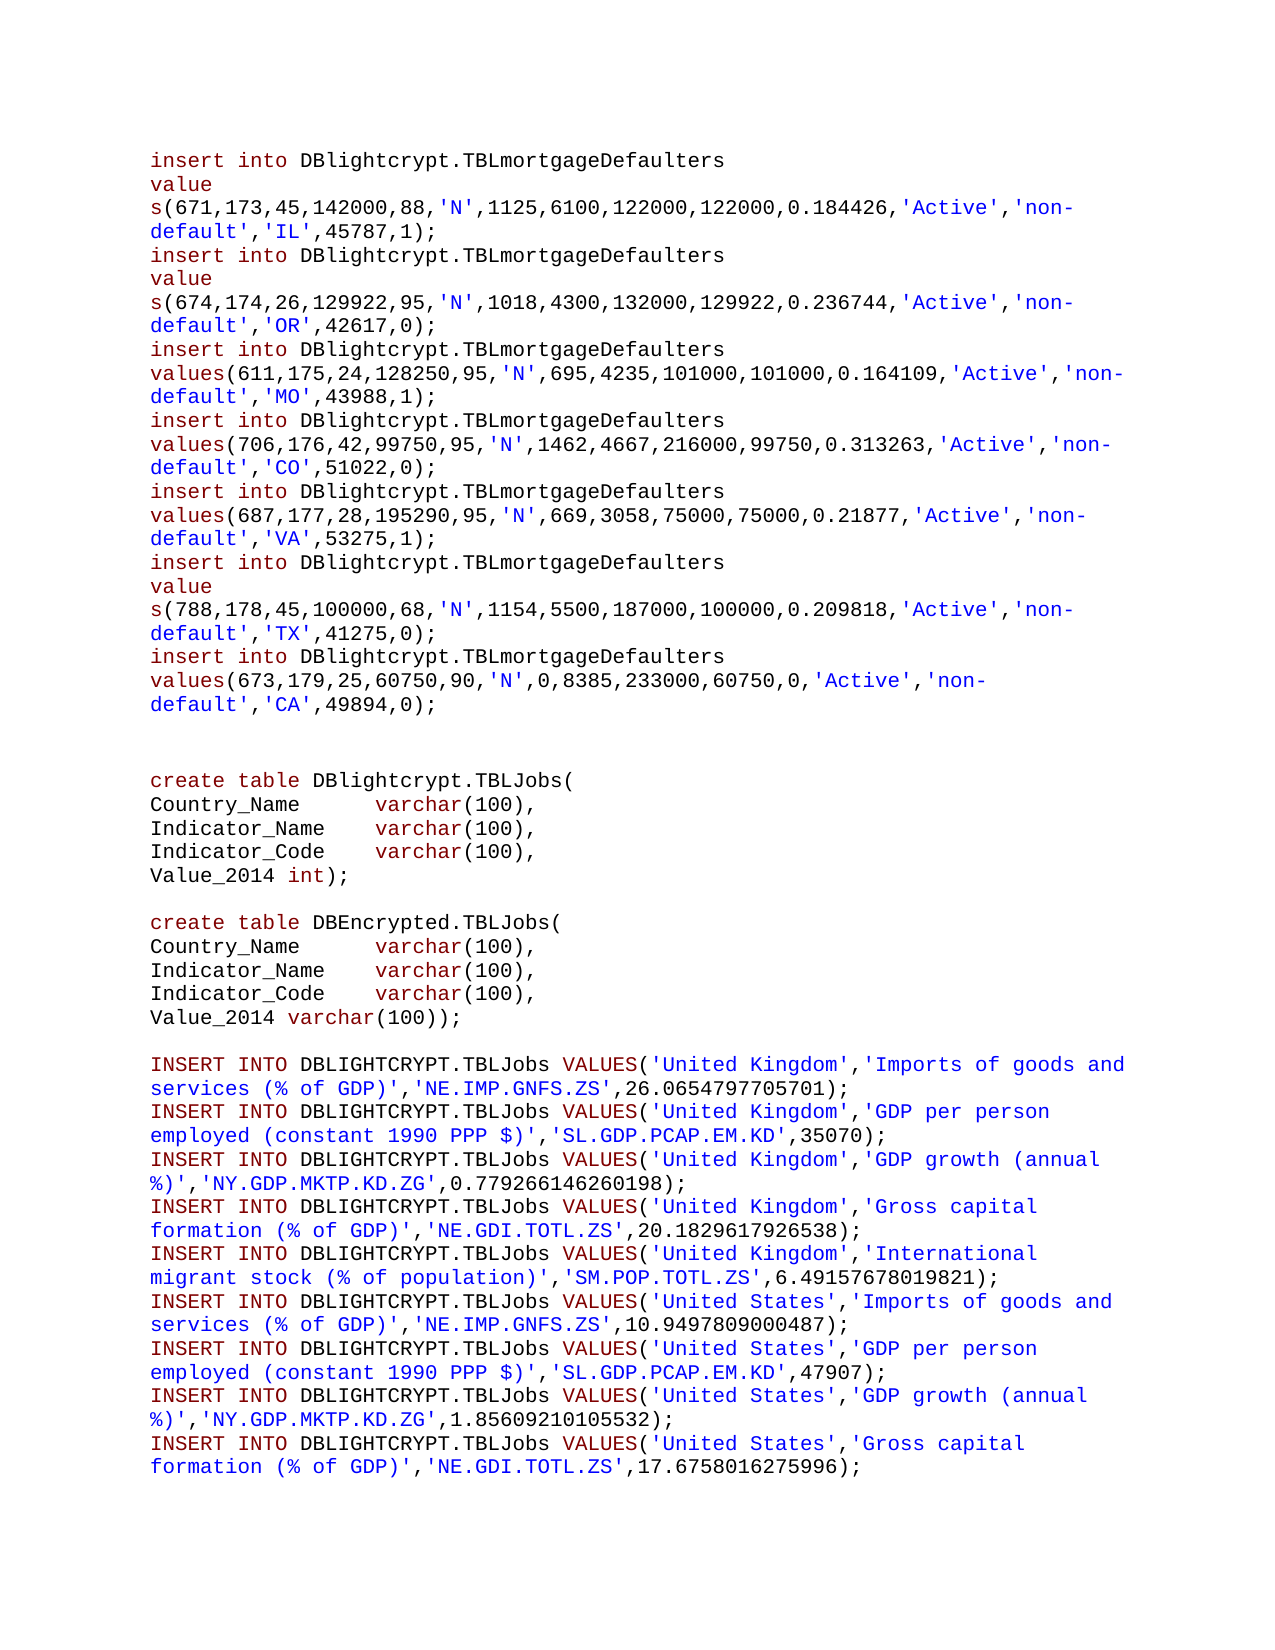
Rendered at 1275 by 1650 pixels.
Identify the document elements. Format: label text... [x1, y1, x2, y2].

text INSERT INTO DBLIGHTCRYPT.TBLJobs VALUES('United Kingdom','International migrant stock (% of population)','SM.POP.TOTL.ZS',6.49157678019821); [150, 1243, 1125, 1291]
text insert into DBlightcrypt.TBLmortgageDefaulters values(674,174,26,129922,95,'N',1018,4300,132000,129922,0.236744,'Active','non-default','OR',42617,0); [150, 244, 1125, 339]
text create table DBEncrypted.TBLJobs( [150, 912, 1125, 936]
text Value_2014 varchar(100)); [150, 1007, 1125, 1031]
text Indicator_Name varchar(100), [150, 818, 1125, 841]
text INSERT INTO DBLIGHTCRYPT.TBLJobs VALUES('United Kingdom','GDP per person employed (constant 1990 PPP $)','SL.GDP.PCAP.EM.KD',35070); [150, 1102, 1125, 1149]
text create table DBlightcrypt.TBLJobs( [150, 771, 1125, 794]
text insert into DBlightcrypt.TBLmortgageDefaulters values(673,179,25,60750,90,'N',0,8385,233000,60750,0,'Active','non-default','CA',49894,0); [150, 647, 1125, 717]
text insert into DBlightcrypt.TBLmortgageDefaulters values(611,175,24,128250,95,'N',695,4235,101000,101000,0.164109,'Active','non-default','MO',43988,1); [150, 339, 1125, 410]
text Country_Name varchar(100), [150, 794, 1125, 818]
text insert into DBlightcrypt.TBLmortgageDefaulters values(671,173,45,142000,88,'N',1125,6100,122000,122000,0.184426,'Active','non-default','IL',45787,1); [150, 150, 1125, 244]
text Indicator_Code varchar(100), [150, 983, 1125, 1007]
text INSERT INTO DBLIGHTCRYPT.TBLJobs VALUES('United Kingdom','Imports of goods and services (% of GDP)','NE.IMP.GNFS.ZS',26.0654797705701); [150, 1054, 1125, 1102]
text Indicator_Name varchar(100), [150, 960, 1125, 983]
text Value_2014 int); [150, 865, 1125, 889]
text INSERT INTO DBLIGHTCRYPT.TBLJobs VALUES('United Kingdom','Gross capital formation (% of GDP)','NE.GDI.TOTL.ZS',20.1829617926538); [150, 1196, 1125, 1243]
text Indicator_Code varchar(100), [150, 841, 1125, 865]
text insert into DBlightcrypt.TBLmortgageDefaulters values(706,176,42,99750,95,'N',1462,4667,216000,99750,0.313263,'Active','non-default','CO',51022,0); [150, 410, 1125, 481]
text INSERT INTO DBLIGHTCRYPT.TBLJobs VALUES('United Kingdom','GDP growth (annual %)','NY.GDP.MKTP.KD.ZG',0.779266146260198); [150, 1149, 1125, 1196]
text insert into DBlightcrypt.TBLmortgageDefaulters values(788,178,45,100000,68,'N',1154,5500,187000,100000,0.209818,'Active','non-default','TX',41275,0); [150, 552, 1125, 647]
text insert into DBlightcrypt.TBLmortgageDefaulters values(687,177,28,195290,95,'N',669,3058,75000,75000,0.21877,'Active','non-default','VA',53275,1); [150, 481, 1125, 552]
text INSERT INTO DBLIGHTCRYPT.TBLJobs VALUES('United States','Gross capital formation (% of GDP)','NE.GDI.TOTL.ZS',17.6758016275996); [150, 1433, 1125, 1480]
text INSERT INTO DBLIGHTCRYPT.TBLJobs VALUES('United States','Imports of goods and services (% of GDP)','NE.IMP.GNFS.ZS',10.9497809000487); [150, 1291, 1125, 1338]
text INSERT INTO DBLIGHTCRYPT.TBLJobs VALUES('United States','GDP per person employed (constant 1990 PPP $)','SL.GDP.PCAP.EM.KD',47907); [150, 1338, 1125, 1385]
text Country_Name varchar(100), [150, 936, 1125, 960]
text INSERT INTO DBLIGHTCRYPT.TBLJobs VALUES('United States','GDP growth (annual %)','NY.GDP.MKTP.KD.ZG',1.85609210105532); [150, 1385, 1125, 1433]
